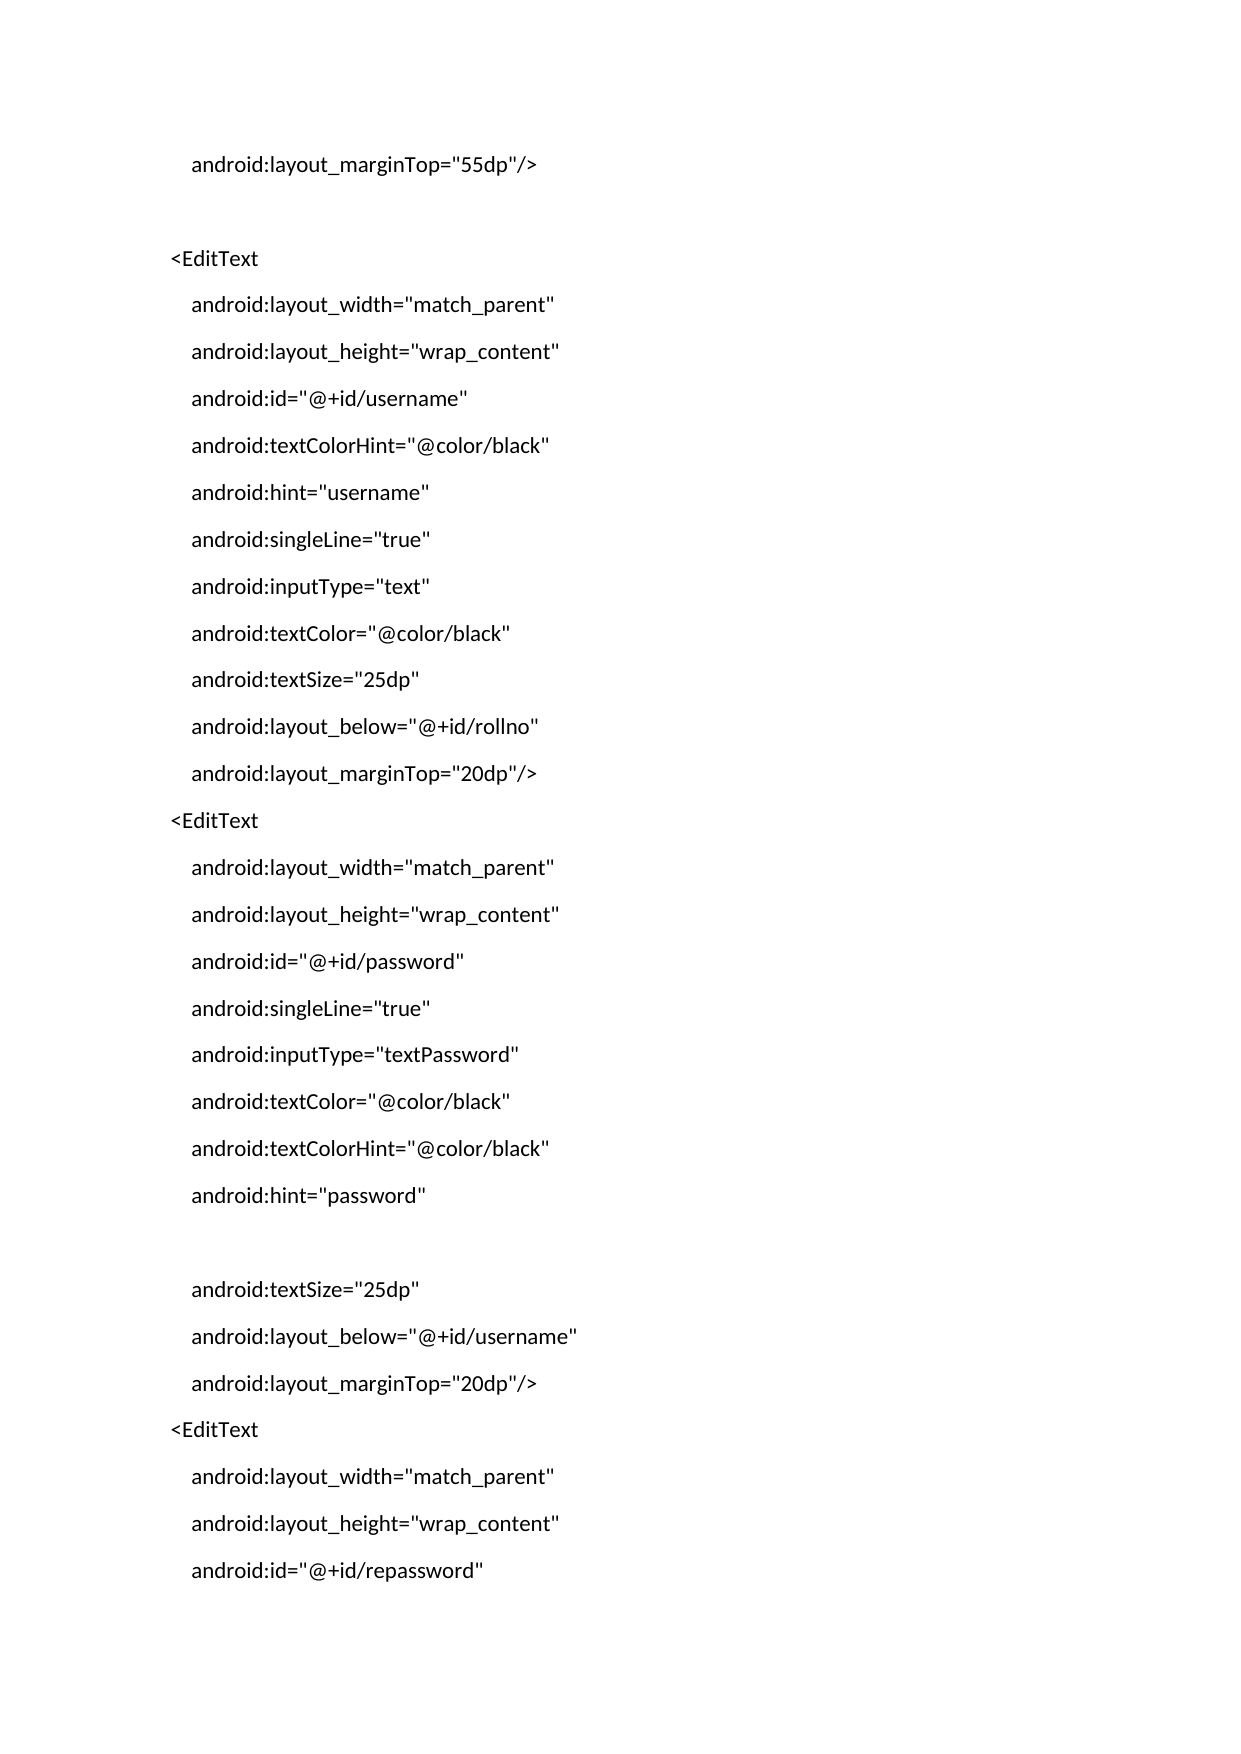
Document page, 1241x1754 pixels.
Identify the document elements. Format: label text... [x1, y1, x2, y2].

text android:textSize="25dp" [150, 1275, 1090, 1303]
text android:layout_height="wrap_content" [150, 1509, 1090, 1537]
text android:id="@+id/password" [150, 947, 1090, 975]
text android:textColor="@color/black" [150, 1087, 1090, 1116]
text android:layout_height="wrap_content" [150, 337, 1090, 366]
text android:layout_marginTop="20dp"/> [150, 1369, 1090, 1397]
text android:textColorHint="@color/black" [150, 1134, 1090, 1162]
text <EditText [150, 244, 1090, 272]
text android:id="@+id/username" [150, 384, 1090, 412]
text android:layout_width="match_parent" [150, 291, 1090, 319]
text android:layout_below="@+id/username" [150, 1322, 1090, 1350]
text android:inputType="textPassword" [150, 1041, 1090, 1069]
text android:layout_marginTop="55dp"/> [150, 150, 1090, 178]
text <EditText [150, 806, 1090, 834]
text android:layout_marginTop="20dp"/> [150, 759, 1090, 787]
text android:layout_height="wrap_content" [150, 900, 1090, 928]
text android:textSize="25dp" [150, 666, 1090, 694]
text android:inputType="text" [150, 572, 1090, 600]
text android:layout_below="@+id/rollno" [150, 712, 1090, 741]
text android:textColorHint="@color/black" [150, 431, 1090, 459]
text <EditText [150, 1416, 1090, 1444]
text android:layout_width="match_parent" [150, 853, 1090, 881]
text android:hint="password" [150, 1181, 1090, 1209]
text android:singleLine="true" [150, 994, 1090, 1022]
text android:textColor="@color/black" [150, 619, 1090, 647]
text android:hint="username" [150, 478, 1090, 506]
text android:singleLine="true" [150, 525, 1090, 553]
text android:layout_width="match_parent" [150, 1462, 1090, 1491]
text android:id="@+id/repassword" [150, 1556, 1090, 1584]
